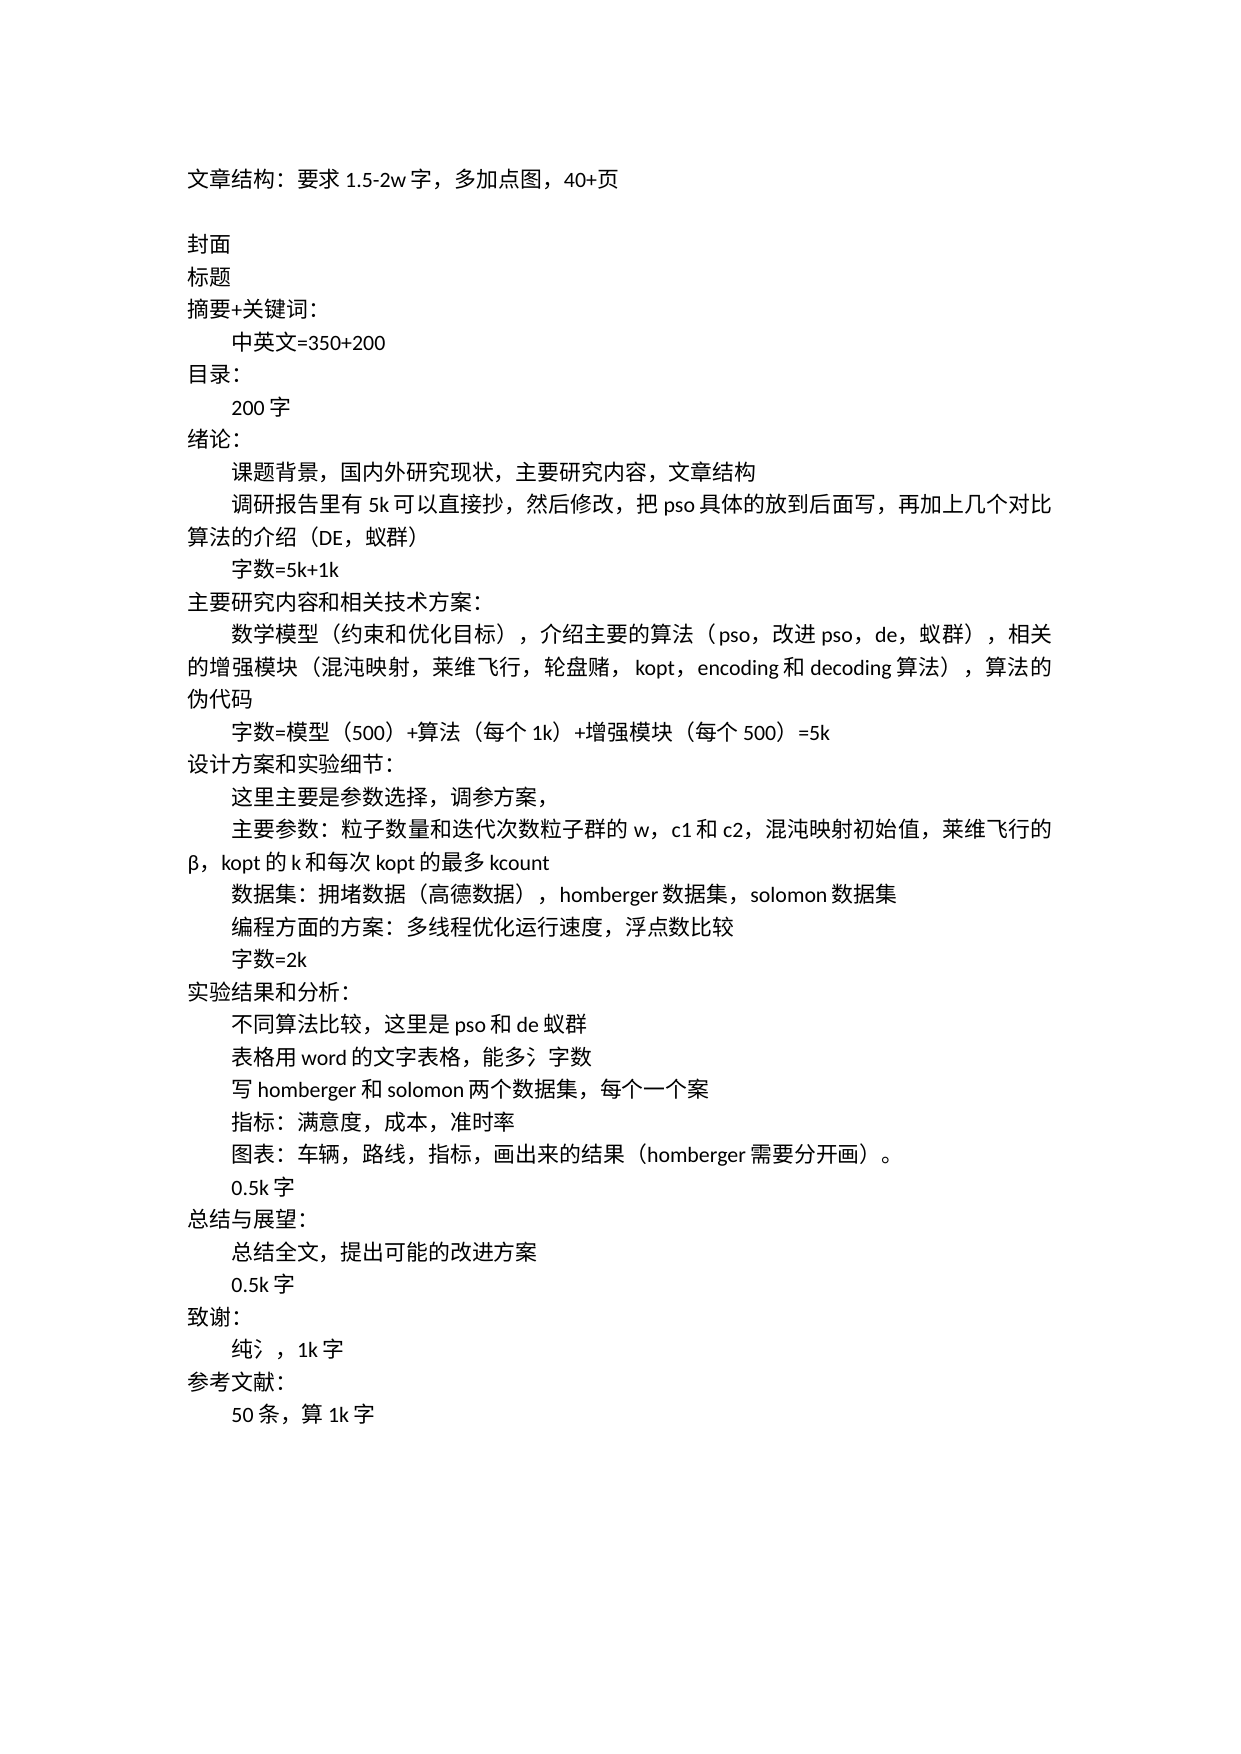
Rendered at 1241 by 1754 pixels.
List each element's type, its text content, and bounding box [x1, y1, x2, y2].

text 实验结果和分析： [187, 974, 1053, 1007]
text 纯氵，1k字 [187, 1332, 1053, 1364]
text 设计方案和实验细节： [187, 747, 1053, 779]
text 总结全文，提出可能的改进方案 [187, 1234, 1053, 1267]
text 封面 [187, 227, 1053, 259]
text 调研报告里有5k可以直接抄，然后修改，把pso具体的放到后面写，再加上几个对比算法的介绍（DE，蚁群） [187, 487, 1053, 552]
text 总结与展望： [187, 1202, 1053, 1234]
text 表格用word的文字表格，能多氵字数 [187, 1039, 1053, 1072]
text 图表：车辆，路线，指标，画出来的结果（homberger需要分开画）。 [187, 1137, 1053, 1169]
text 200字 [187, 389, 1053, 422]
text 课题背景，国内外研究现状，主要研究内容，文章结构 [187, 454, 1053, 487]
text 0.5k字 [187, 1267, 1053, 1299]
text 文章结构：要求1.5-2w字，多加点图，40+页 [187, 162, 1053, 194]
text 编程方面的方案：多线程优化运行速度，浮点数比较 [187, 909, 1053, 942]
text 字数=5k+1k [187, 552, 1053, 584]
text 数学模型（约束和优化目标），介绍主要的算法（pso，改进pso，de，蚁群），相关的增强模块（混沌映射，莱维飞行，轮盘赌，kopt，encoding和decoding算法），算法的伪代码 [187, 617, 1053, 714]
text 0.5k字 [187, 1169, 1053, 1202]
text 主要研究内容和相关技术方案： [187, 584, 1053, 617]
text 参考文献： [187, 1364, 1053, 1397]
text 数据集：拥堵数据（高德数据），homberger数据集，solomon数据集 [187, 877, 1053, 909]
text 50条，算1k字 [187, 1397, 1053, 1429]
text 致谢： [187, 1299, 1053, 1332]
text 不同算法比较，这里是pso和de蚁群 [187, 1007, 1053, 1039]
text 摘要+关键词： [187, 292, 1053, 324]
text 目录： [187, 357, 1053, 389]
text 中英文=350+200 [187, 324, 1053, 357]
text 字数=模型（500）+算法（每个1k）+增强模块（每个500）=5k [187, 714, 1053, 747]
text 标题 [187, 259, 1053, 292]
text 这里主要是参数选择，调参方案， [187, 779, 1053, 812]
text 写homberger和solomon两个数据集，每个一个案 [187, 1072, 1053, 1104]
text 字数=2k [187, 942, 1053, 974]
text 指标：满意度，成本，准时率 [187, 1104, 1053, 1137]
text 主要参数：粒子数量和迭代次数粒子群的w，c1和c2，混沌映射初始值，莱维飞行的β，kopt的k和每次kopt的最多kcount [187, 812, 1053, 877]
text 绪论： [187, 422, 1053, 454]
